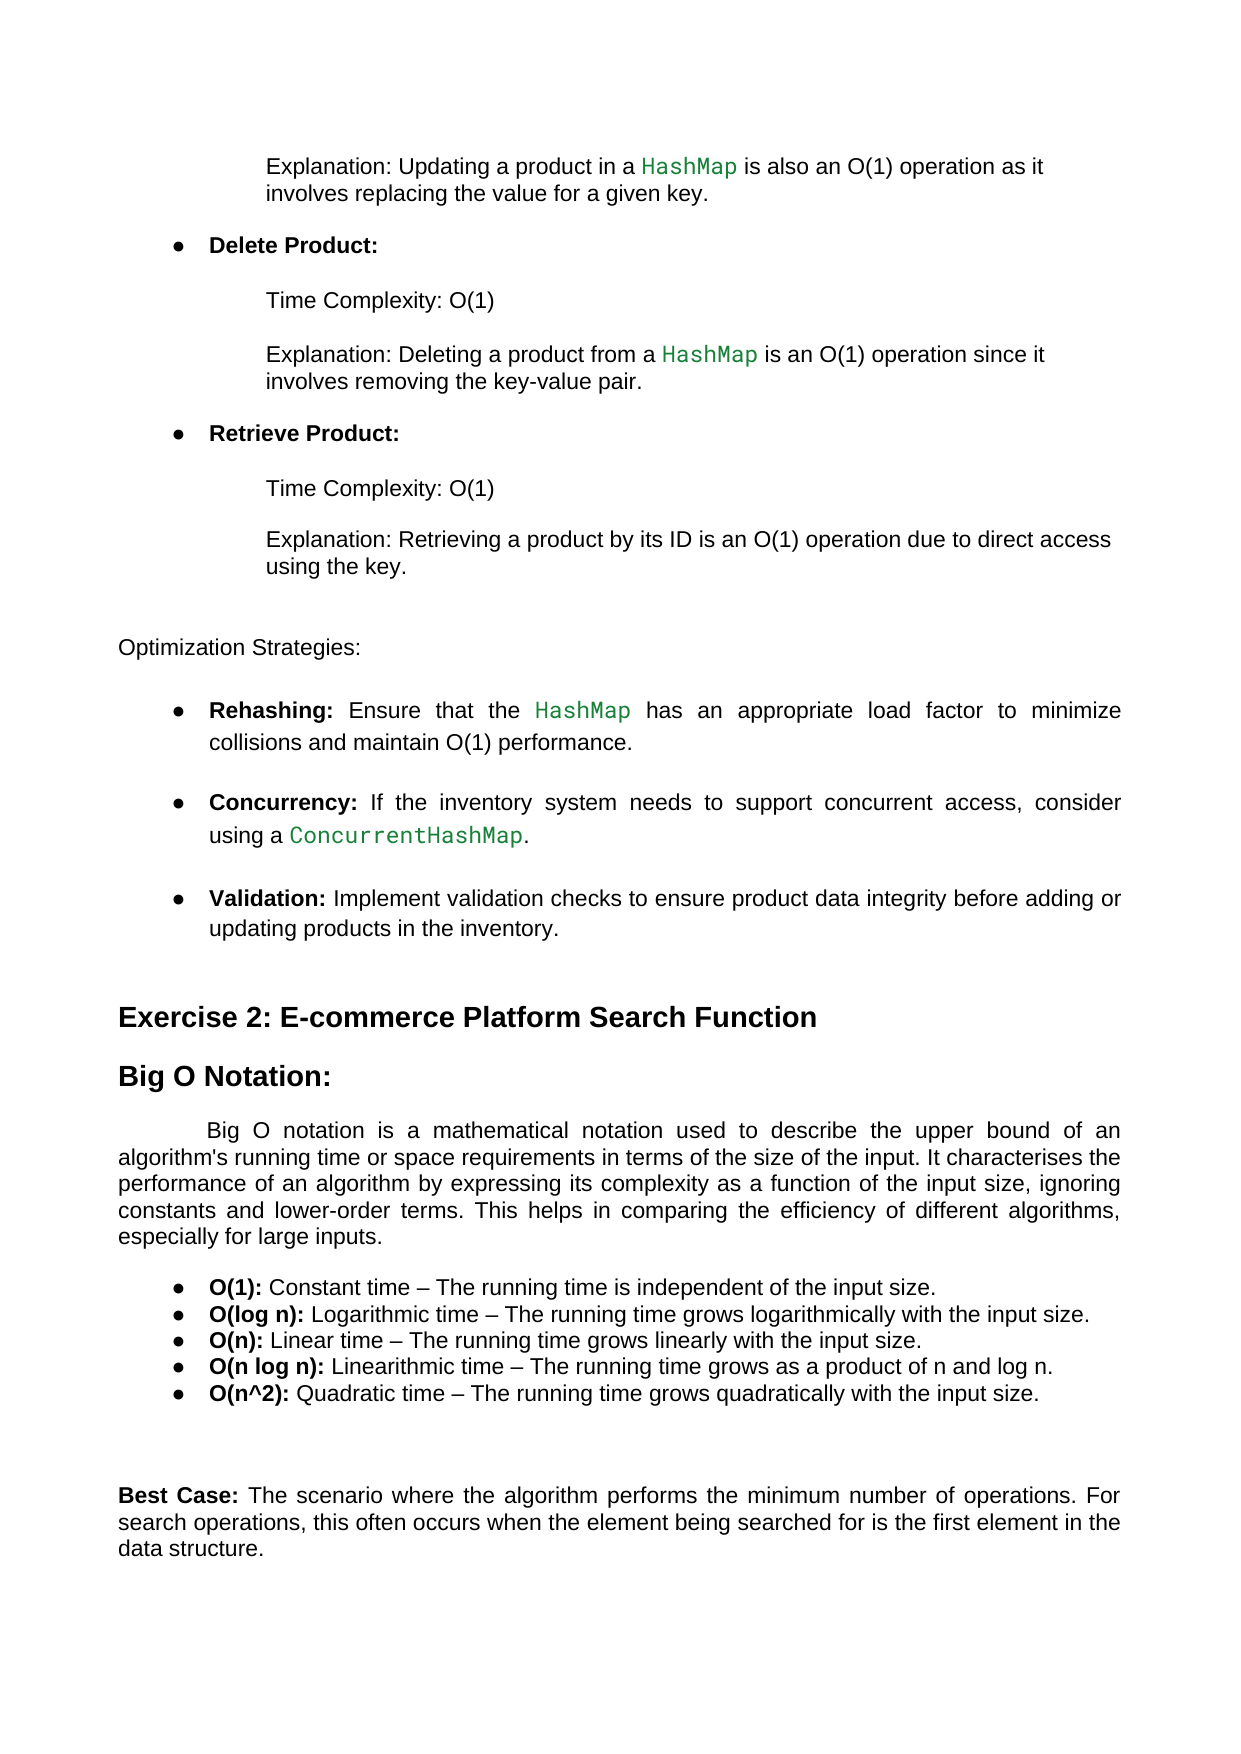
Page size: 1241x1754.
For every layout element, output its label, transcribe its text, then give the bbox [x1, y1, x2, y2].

list Validation: Implement validation checks to ensure product data integrity before adding or updating products in the inventory. [171, 885, 1122, 941]
list O(n log n): Linearithmic time – The running time grows as a product of n and log n. [171, 1353, 1122, 1380]
list O(1): Constant time – The running time is independent of the input size. [171, 1274, 1122, 1301]
list O(n): Linear time – The running time grows linearly with the input size. [171, 1327, 1122, 1353]
text Optimization Strategies: [118, 634, 1122, 661]
text Time Complexity: O(1) [266, 287, 1122, 313]
list O(log n): Logarithmic time – The running time grows logarithmically with the input size. [171, 1301, 1122, 1327]
text Best Case: The scenario where the algorithm performs the minimum number of operations. For search operations, this often occurs when the element being searched for is the first element in the data structure. [118, 1482, 1122, 1561]
list Retrieve Product: [171, 420, 1122, 446]
text Big O notation is a mathematical notation used to describe the upper bound of an algorithm's running time or space requirements in terms of the size of the input. It characterises the performance of an algorithm by expressing its complexity as a function of the input size, ignoring constants and lower-order terms. This helps in comparing the efficiency of different algorithms, especially for large inputs. [118, 1117, 1122, 1249]
text Big O Notation: [118, 1059, 1122, 1092]
list Delete Product: [171, 232, 1122, 258]
list Rehashing: Ensure that the HashMap has an appropriate load factor to minimize collisions and maintain O(1) performance. [171, 694, 1122, 755]
list Concurrency: If the inventory system needs to support concurrent access, consider using a ConcurrentHashMap. [171, 789, 1122, 850]
text Explanation: Deleting a product from a HashMap is an O(1) operation since it involves removing the key-value pair. [266, 338, 1122, 395]
text Explanation: Retrieving a product by its ID is an O(1) operation due to direct access using the key. [266, 526, 1122, 579]
text Exercise 2: E-commerce Platform Search Function [118, 1000, 1122, 1034]
list O(n^2): Quadratic time – The running time grows quadratically with the input size. [171, 1380, 1122, 1406]
text Explanation: Updating a product in a HashMap is also an O(1) operation as it involves replacing the value for a given key. [266, 150, 1122, 207]
text Time Complexity: O(1) [266, 475, 1122, 501]
